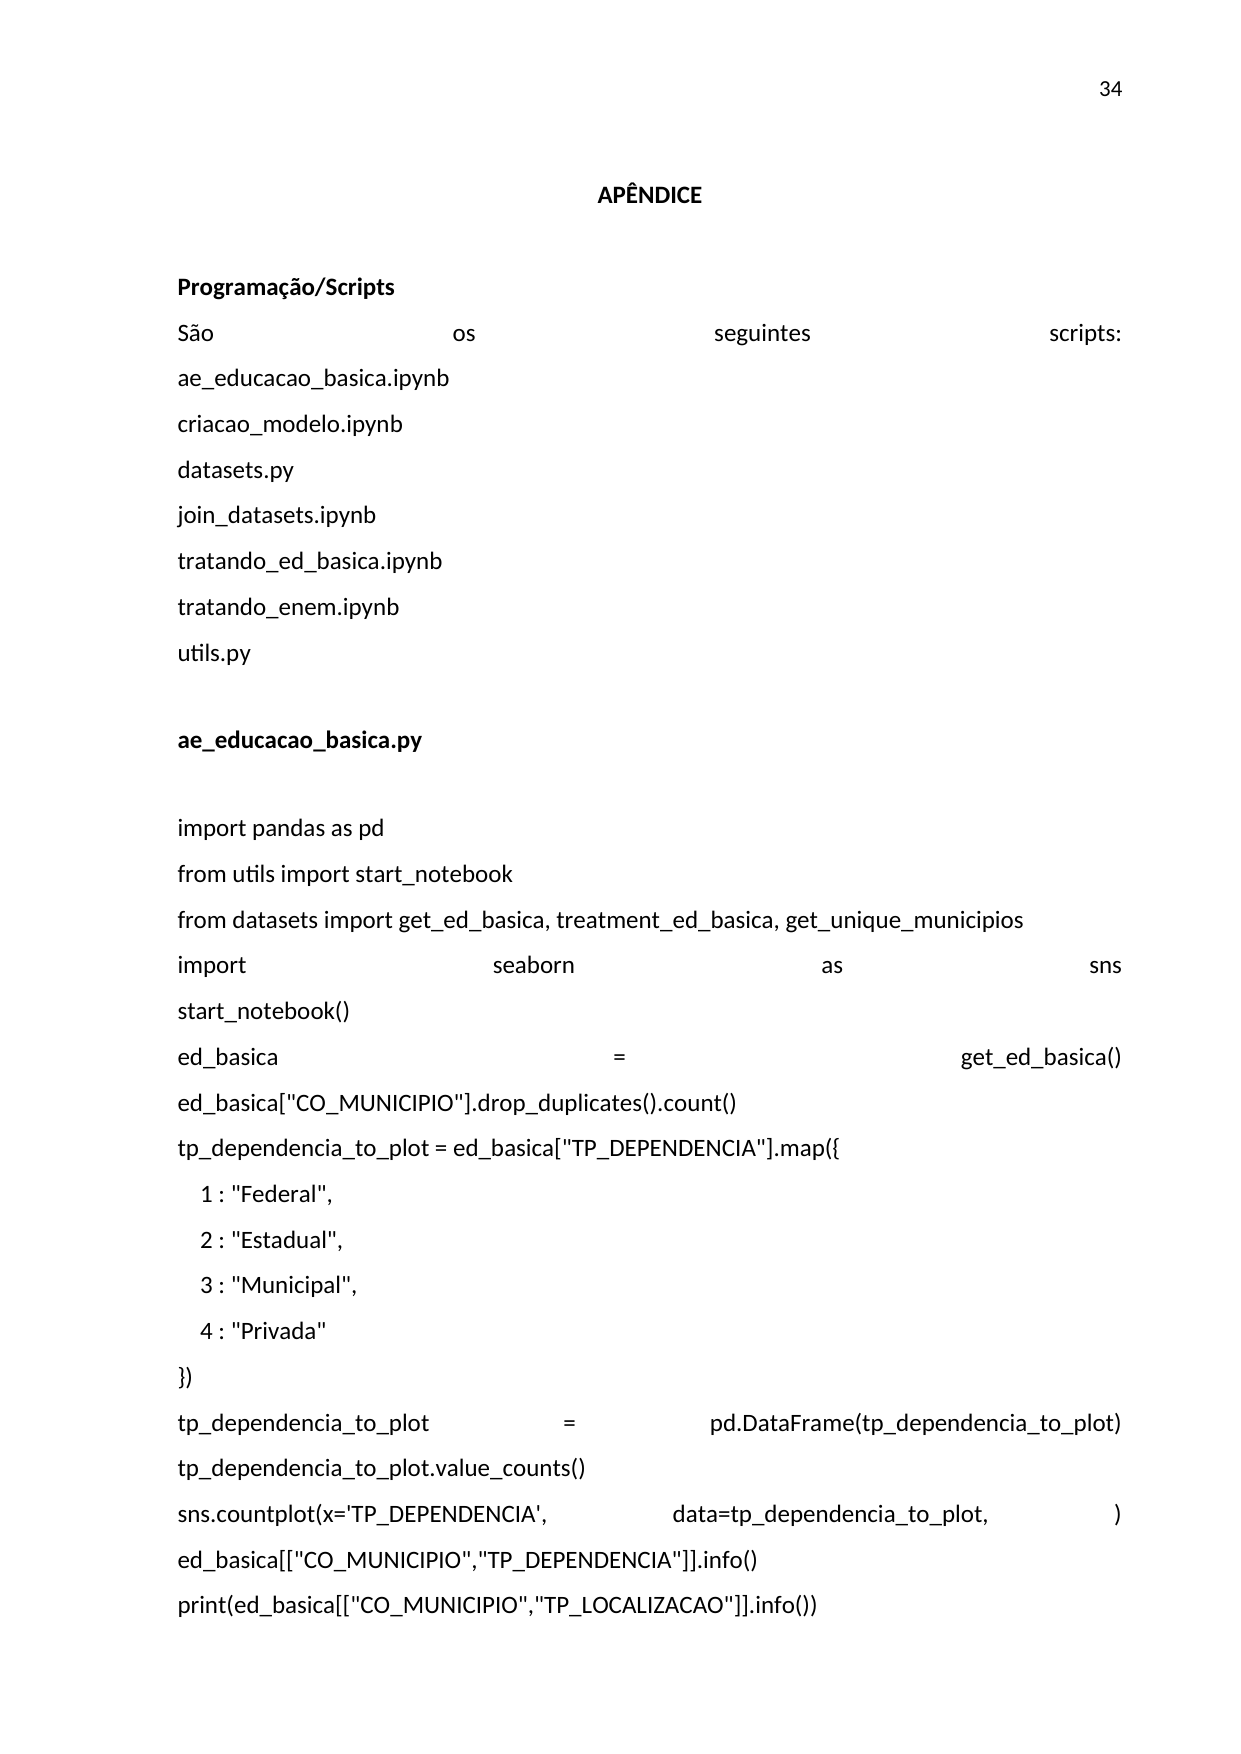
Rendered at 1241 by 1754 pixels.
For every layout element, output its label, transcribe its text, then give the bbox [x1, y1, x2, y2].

text import seaborn as sns start_notebook() ed_basica = get_ed_basica() ed_basica["CO_MUNICIPIO"].drop_duplicates().count() tp_dependencia_to_plot = ed_basica["TP_DEPENDENCIA"].map({ [177, 949, 1122, 1163]
text São os seguintes scripts: ae_educacao_basica.ipynb criacao_modelo.ipynb datasets.py join_datasets.ipynb tratando_ed_basica.ipynb tratando_enem.ipynb utils.py ae_educacao_basica.py import pandas as pd [177, 317, 1122, 843]
text 2 : "Estadual", [177, 1224, 1122, 1254]
text 3 : "Municipal", [177, 1269, 1122, 1300]
text 1 : "Federal", [177, 1178, 1122, 1209]
text tp_dependencia_to_plot = pd.DataFrame(tp_dependencia_to_plot) tp_dependencia_to_plot.value_counts() sns.countplot(x='TP_DEPENDENCIA', data=tp_dependencia_to_plot, ) ed_basica[["CO_MUNICIPIO","TP_DEPENDENCIA"]].info() print(ed_basica[["CO_MUNICIPIO","TP_LOCALIZACAO"]].info()) [177, 1407, 1122, 1620]
subtitle APÊNDICE [177, 179, 1122, 210]
text Programação/Scripts [177, 271, 1122, 302]
text 4 : "Privada" [177, 1315, 1122, 1346]
text from utils import start_notebook [177, 858, 1122, 888]
text from datasets import get_ed_basica, treatment_ed_basica, get_unique_municipios [177, 904, 1122, 934]
text }) [177, 1361, 1122, 1392]
